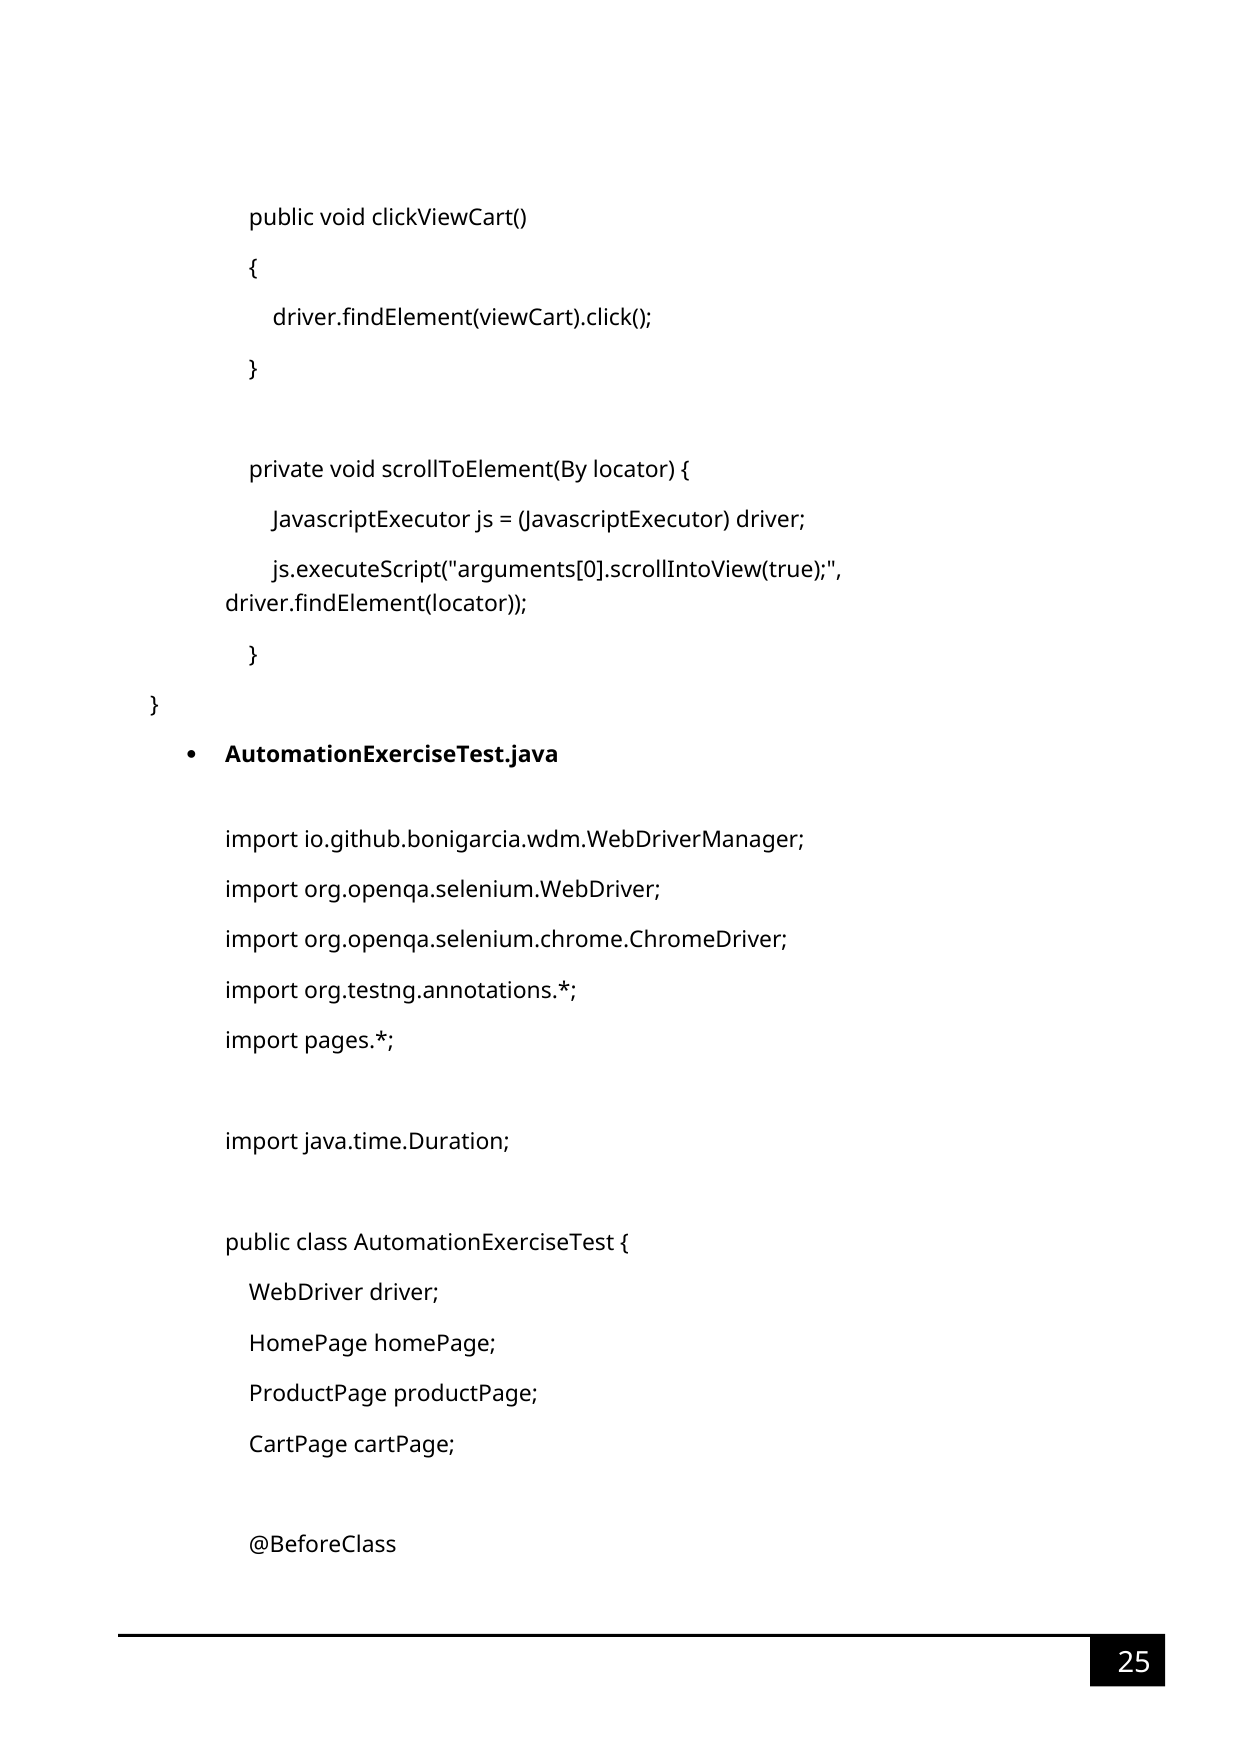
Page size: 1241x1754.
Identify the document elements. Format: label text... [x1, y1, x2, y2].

text public class AutomationExerciseTest { [225, 1226, 1090, 1257]
text import org.openqa.selenium.chrome.ChromeDriver; [225, 923, 1090, 954]
text js.executeScript("arguments[0].scrollIntoView(true);", driver.findElement(locator)); [225, 553, 1090, 618]
text HomePage homePage; [225, 1327, 1090, 1358]
text } [150, 688, 1090, 719]
text ProductPage productPage; [225, 1377, 1090, 1408]
text @BeforeClass [225, 1528, 1090, 1559]
text JavascriptExecutor js = (JavascriptExecutor) driver; [225, 503, 1090, 534]
text import org.testng.annotations.*; [225, 974, 1090, 1005]
text WebDriver driver; [225, 1276, 1090, 1307]
text driver.findElement(viewCart).click(); [225, 301, 1090, 332]
text { [225, 251, 1090, 282]
text private void scrollToElement(By locator) { [225, 452, 1090, 484]
list AutomationExerciseTest.java [187, 738, 1090, 769]
text CartPage cartPage; [225, 1427, 1090, 1459]
text import io.github.bonigarcia.wdm.WebDriverManager; [225, 822, 1090, 854]
text public void clickViewCart() [225, 200, 1090, 232]
text } [225, 637, 1090, 669]
text import org.openqa.selenium.WebDriver; [225, 873, 1090, 904]
text } [225, 352, 1090, 383]
text import pages.*; [225, 1024, 1090, 1055]
text import java.time.Duration; [225, 1125, 1090, 1156]
